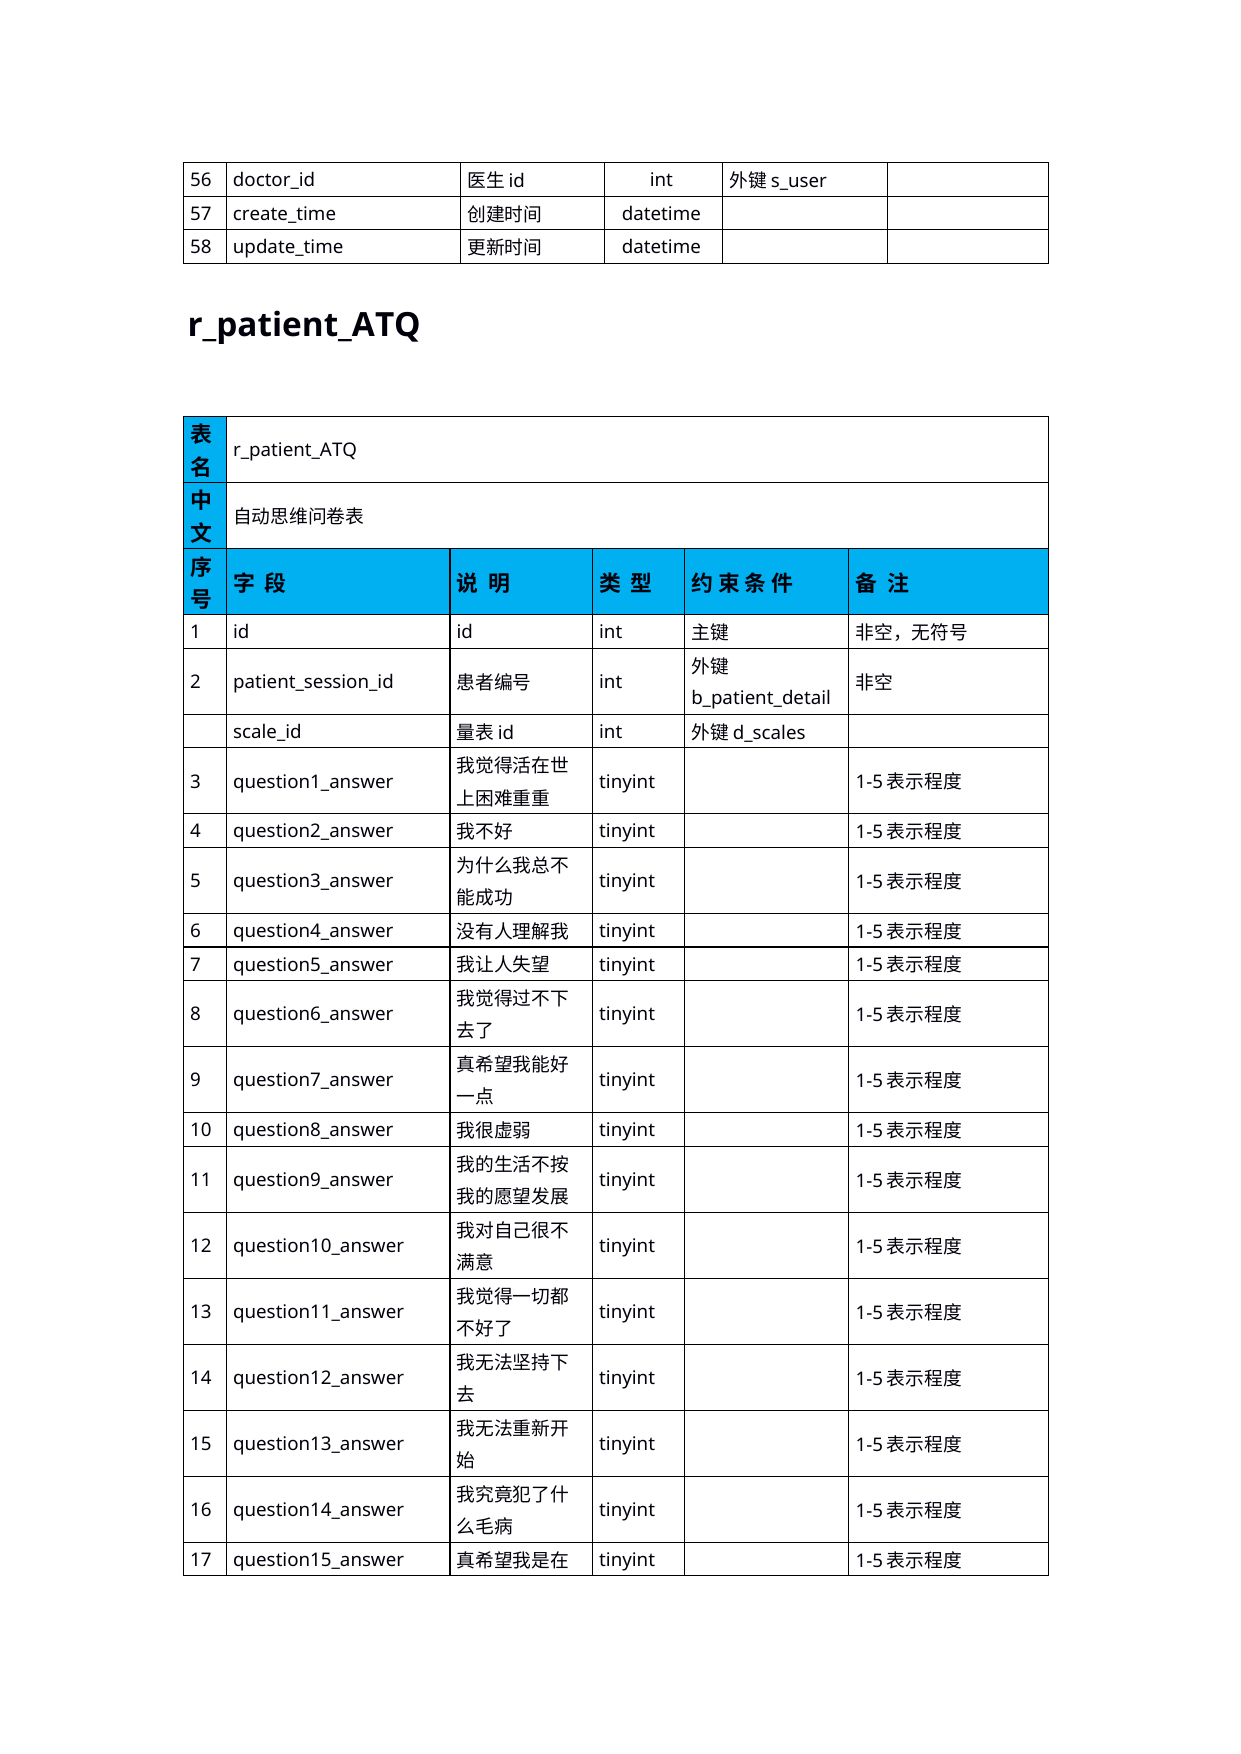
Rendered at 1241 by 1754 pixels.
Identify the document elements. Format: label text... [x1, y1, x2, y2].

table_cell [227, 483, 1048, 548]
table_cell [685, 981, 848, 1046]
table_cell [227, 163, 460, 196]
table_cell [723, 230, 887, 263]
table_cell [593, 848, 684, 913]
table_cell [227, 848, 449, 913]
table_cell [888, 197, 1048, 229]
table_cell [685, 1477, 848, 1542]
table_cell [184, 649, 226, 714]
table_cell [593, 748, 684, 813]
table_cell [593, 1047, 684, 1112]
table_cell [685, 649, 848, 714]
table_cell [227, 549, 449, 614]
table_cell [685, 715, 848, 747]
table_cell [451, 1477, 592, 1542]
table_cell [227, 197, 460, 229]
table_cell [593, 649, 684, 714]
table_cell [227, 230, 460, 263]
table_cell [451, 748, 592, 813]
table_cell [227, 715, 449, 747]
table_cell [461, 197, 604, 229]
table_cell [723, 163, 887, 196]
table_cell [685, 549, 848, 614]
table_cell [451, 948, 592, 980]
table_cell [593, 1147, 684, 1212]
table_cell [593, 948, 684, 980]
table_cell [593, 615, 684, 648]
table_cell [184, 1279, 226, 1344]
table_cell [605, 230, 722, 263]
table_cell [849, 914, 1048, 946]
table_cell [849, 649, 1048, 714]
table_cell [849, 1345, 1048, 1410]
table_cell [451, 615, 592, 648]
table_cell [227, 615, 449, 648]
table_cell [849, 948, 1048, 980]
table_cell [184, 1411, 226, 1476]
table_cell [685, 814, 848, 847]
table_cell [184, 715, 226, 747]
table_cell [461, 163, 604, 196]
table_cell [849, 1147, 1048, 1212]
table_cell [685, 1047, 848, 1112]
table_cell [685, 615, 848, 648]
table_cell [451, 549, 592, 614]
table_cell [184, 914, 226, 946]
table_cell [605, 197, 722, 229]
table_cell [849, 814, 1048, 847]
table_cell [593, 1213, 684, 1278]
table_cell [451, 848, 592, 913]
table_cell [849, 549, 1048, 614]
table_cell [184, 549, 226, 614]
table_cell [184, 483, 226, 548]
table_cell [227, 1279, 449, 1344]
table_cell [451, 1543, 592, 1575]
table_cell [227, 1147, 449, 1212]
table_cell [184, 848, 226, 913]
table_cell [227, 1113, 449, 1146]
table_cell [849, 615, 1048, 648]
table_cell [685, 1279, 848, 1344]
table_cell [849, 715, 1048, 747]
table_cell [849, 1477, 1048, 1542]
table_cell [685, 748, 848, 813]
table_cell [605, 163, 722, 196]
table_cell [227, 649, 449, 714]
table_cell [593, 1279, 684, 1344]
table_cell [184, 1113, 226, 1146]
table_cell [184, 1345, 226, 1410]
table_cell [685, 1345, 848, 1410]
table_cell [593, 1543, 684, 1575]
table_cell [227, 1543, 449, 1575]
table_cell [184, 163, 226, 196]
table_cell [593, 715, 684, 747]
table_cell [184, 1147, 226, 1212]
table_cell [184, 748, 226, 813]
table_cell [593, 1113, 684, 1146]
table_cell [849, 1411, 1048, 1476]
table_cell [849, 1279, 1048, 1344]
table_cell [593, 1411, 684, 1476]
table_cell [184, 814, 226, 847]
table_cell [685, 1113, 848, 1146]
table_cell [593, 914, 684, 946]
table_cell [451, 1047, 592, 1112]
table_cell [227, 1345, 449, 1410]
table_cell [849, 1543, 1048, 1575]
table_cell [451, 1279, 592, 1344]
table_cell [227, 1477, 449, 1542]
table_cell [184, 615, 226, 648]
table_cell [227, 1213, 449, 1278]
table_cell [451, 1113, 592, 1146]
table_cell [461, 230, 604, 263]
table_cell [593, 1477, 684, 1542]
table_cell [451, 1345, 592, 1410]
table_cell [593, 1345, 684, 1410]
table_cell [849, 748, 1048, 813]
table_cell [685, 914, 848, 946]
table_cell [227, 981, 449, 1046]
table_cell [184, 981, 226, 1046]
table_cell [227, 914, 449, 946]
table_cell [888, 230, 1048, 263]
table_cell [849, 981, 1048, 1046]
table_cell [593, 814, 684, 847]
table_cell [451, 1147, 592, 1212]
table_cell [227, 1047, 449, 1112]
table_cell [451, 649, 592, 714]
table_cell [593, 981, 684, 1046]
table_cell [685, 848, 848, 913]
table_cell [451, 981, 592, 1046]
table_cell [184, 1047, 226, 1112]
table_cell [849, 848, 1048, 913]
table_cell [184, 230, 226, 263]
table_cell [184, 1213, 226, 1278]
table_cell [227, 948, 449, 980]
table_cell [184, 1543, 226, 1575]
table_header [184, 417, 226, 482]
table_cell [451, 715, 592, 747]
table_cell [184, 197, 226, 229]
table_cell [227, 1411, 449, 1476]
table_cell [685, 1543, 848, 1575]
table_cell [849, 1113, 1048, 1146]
subtitle r_patient_ATQ [187, 291, 1053, 356]
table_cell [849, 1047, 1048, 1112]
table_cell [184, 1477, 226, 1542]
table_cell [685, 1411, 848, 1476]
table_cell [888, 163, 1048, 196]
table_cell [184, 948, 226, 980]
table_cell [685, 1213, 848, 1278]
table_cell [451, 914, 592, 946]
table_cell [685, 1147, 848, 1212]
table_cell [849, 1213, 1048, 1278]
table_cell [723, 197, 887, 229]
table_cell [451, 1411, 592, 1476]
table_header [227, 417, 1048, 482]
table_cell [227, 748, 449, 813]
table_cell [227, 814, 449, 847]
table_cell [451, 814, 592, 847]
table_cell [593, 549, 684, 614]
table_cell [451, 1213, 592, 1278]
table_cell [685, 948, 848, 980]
